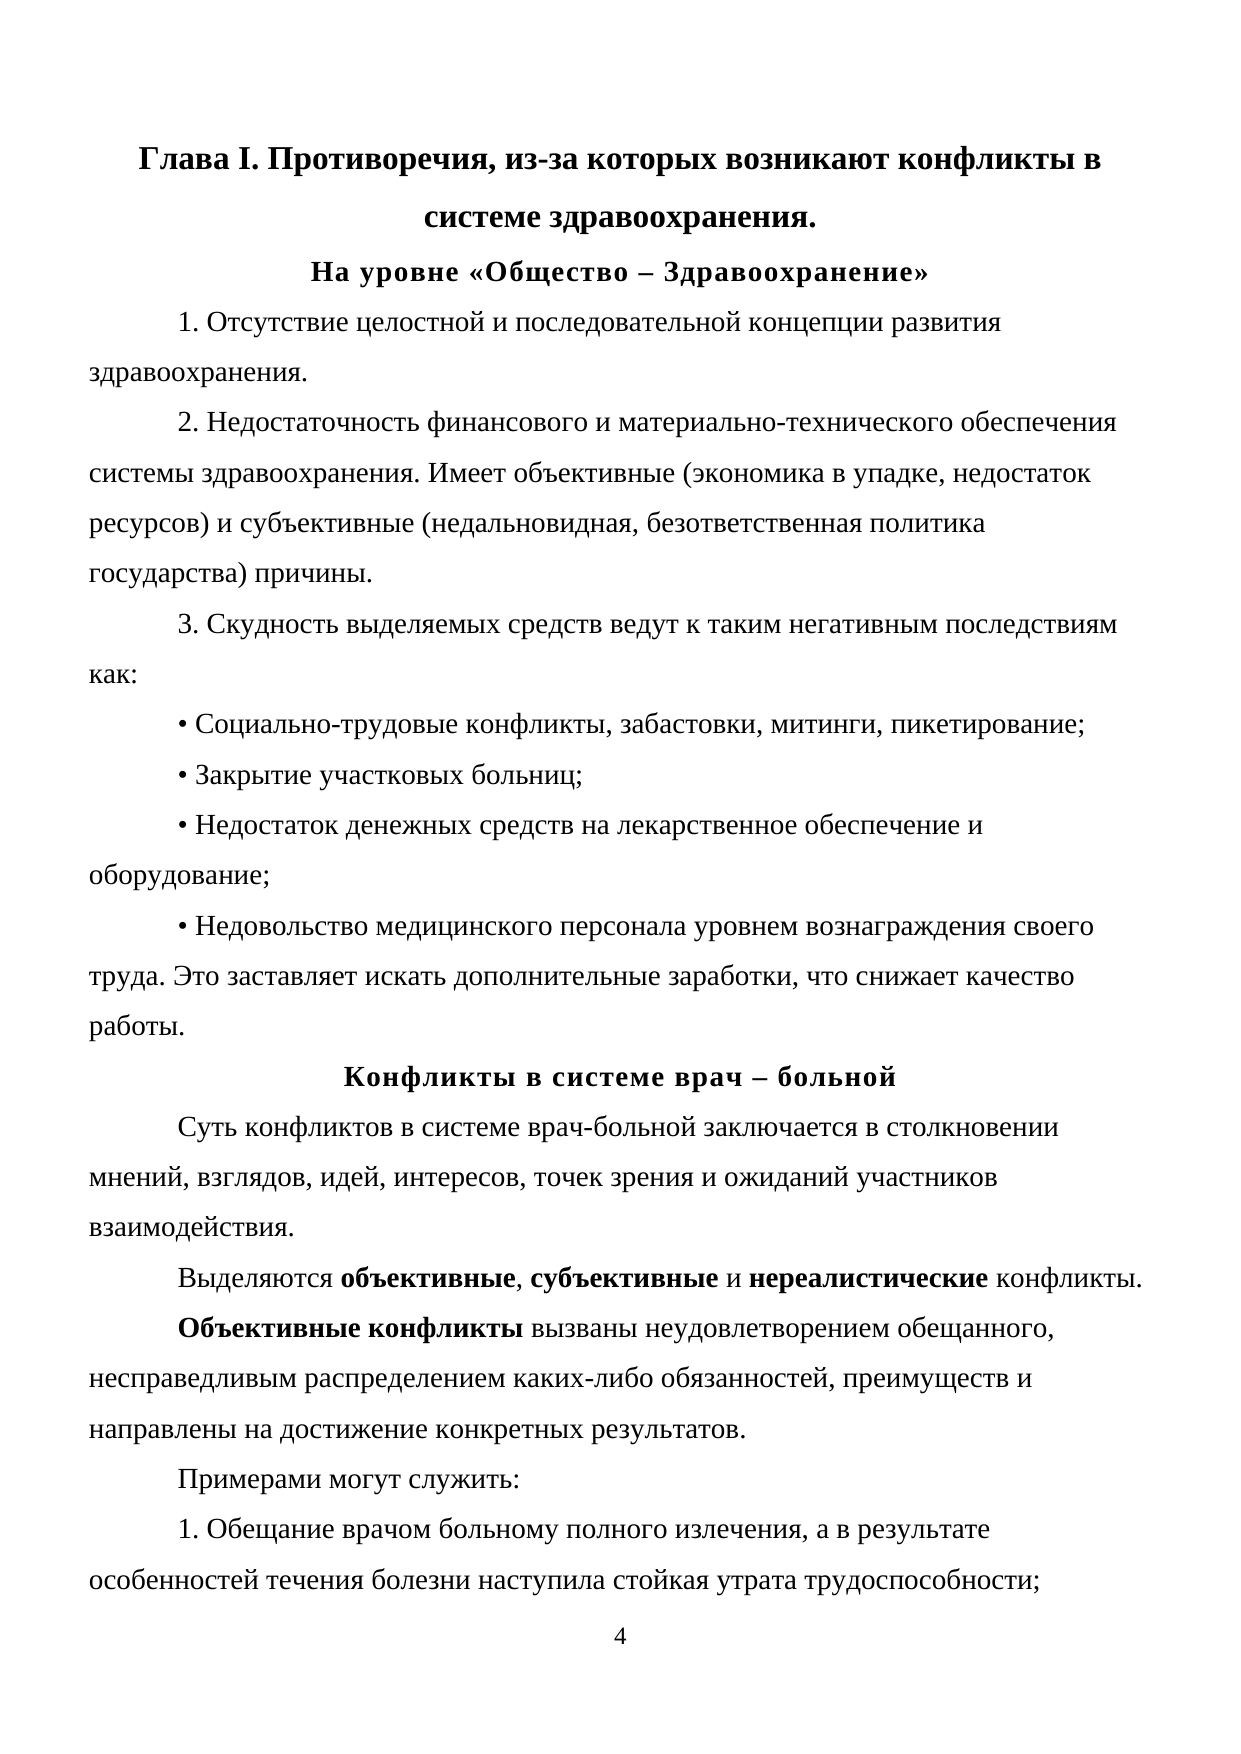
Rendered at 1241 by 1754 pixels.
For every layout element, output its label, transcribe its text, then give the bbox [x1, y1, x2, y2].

text Суть конфликтов в системе врач-больной заключается в столкновении мнений, взглядов, идей, интересов, точек зрения и ожиданий участников взаимодействия. [89, 1109, 1152, 1243]
subtitle Конфликты в системе врач – больной [89, 1059, 1152, 1092]
text 1. Отсутствие целостной и последовательной концепции развития здравоохранения. [89, 304, 1152, 388]
text • Закрытие участковых больниц; [89, 757, 1152, 790]
subtitle На уровне «Общество – Здравоохранение» [89, 254, 1152, 287]
text Примерами могут служить: [89, 1461, 1152, 1495]
text Выделяются объективные, субъективные и нереалистические конфликты. [89, 1260, 1152, 1293]
text 3. Скудность выделяемых средств ведут к таким негативным последствиям как: [89, 606, 1152, 690]
text • Недостаток денежных средств на лекарственное обеспечение и оборудование; [89, 807, 1152, 891]
subtitle Глава I. Противоречия, из-за которых возникают конфликты в системе здравоохранения. [89, 139, 1152, 234]
text 2. Недостаточность финансового и материально-технического обеспечения системы здравоохранения. Имеет объективные (экономика в упадке, недостаток ресурсов) и субъективные (недальновидная, безответственная политика государства) причины. [89, 404, 1152, 589]
text 1. Обещание врачом больному полного излечения, а в результате особенностей течения болезни наступила стойкая утрата трудоспособности; [89, 1511, 1152, 1595]
text Объективные конфликты вызваны неудовлетворением обещанного, несправедливым распределением каких-либо обязанностей, преимуществ и направлены на достижение конкретных результатов. [89, 1310, 1152, 1444]
text • Социально-трудовые конфликты, забастовки, митинги, пикетирование; [89, 706, 1152, 740]
text • Недовольство медицинского персонала уровнем вознаграждения своего труда. Это заставляет искать дополнительные заработки, что снижает качество работы. [89, 908, 1152, 1042]
